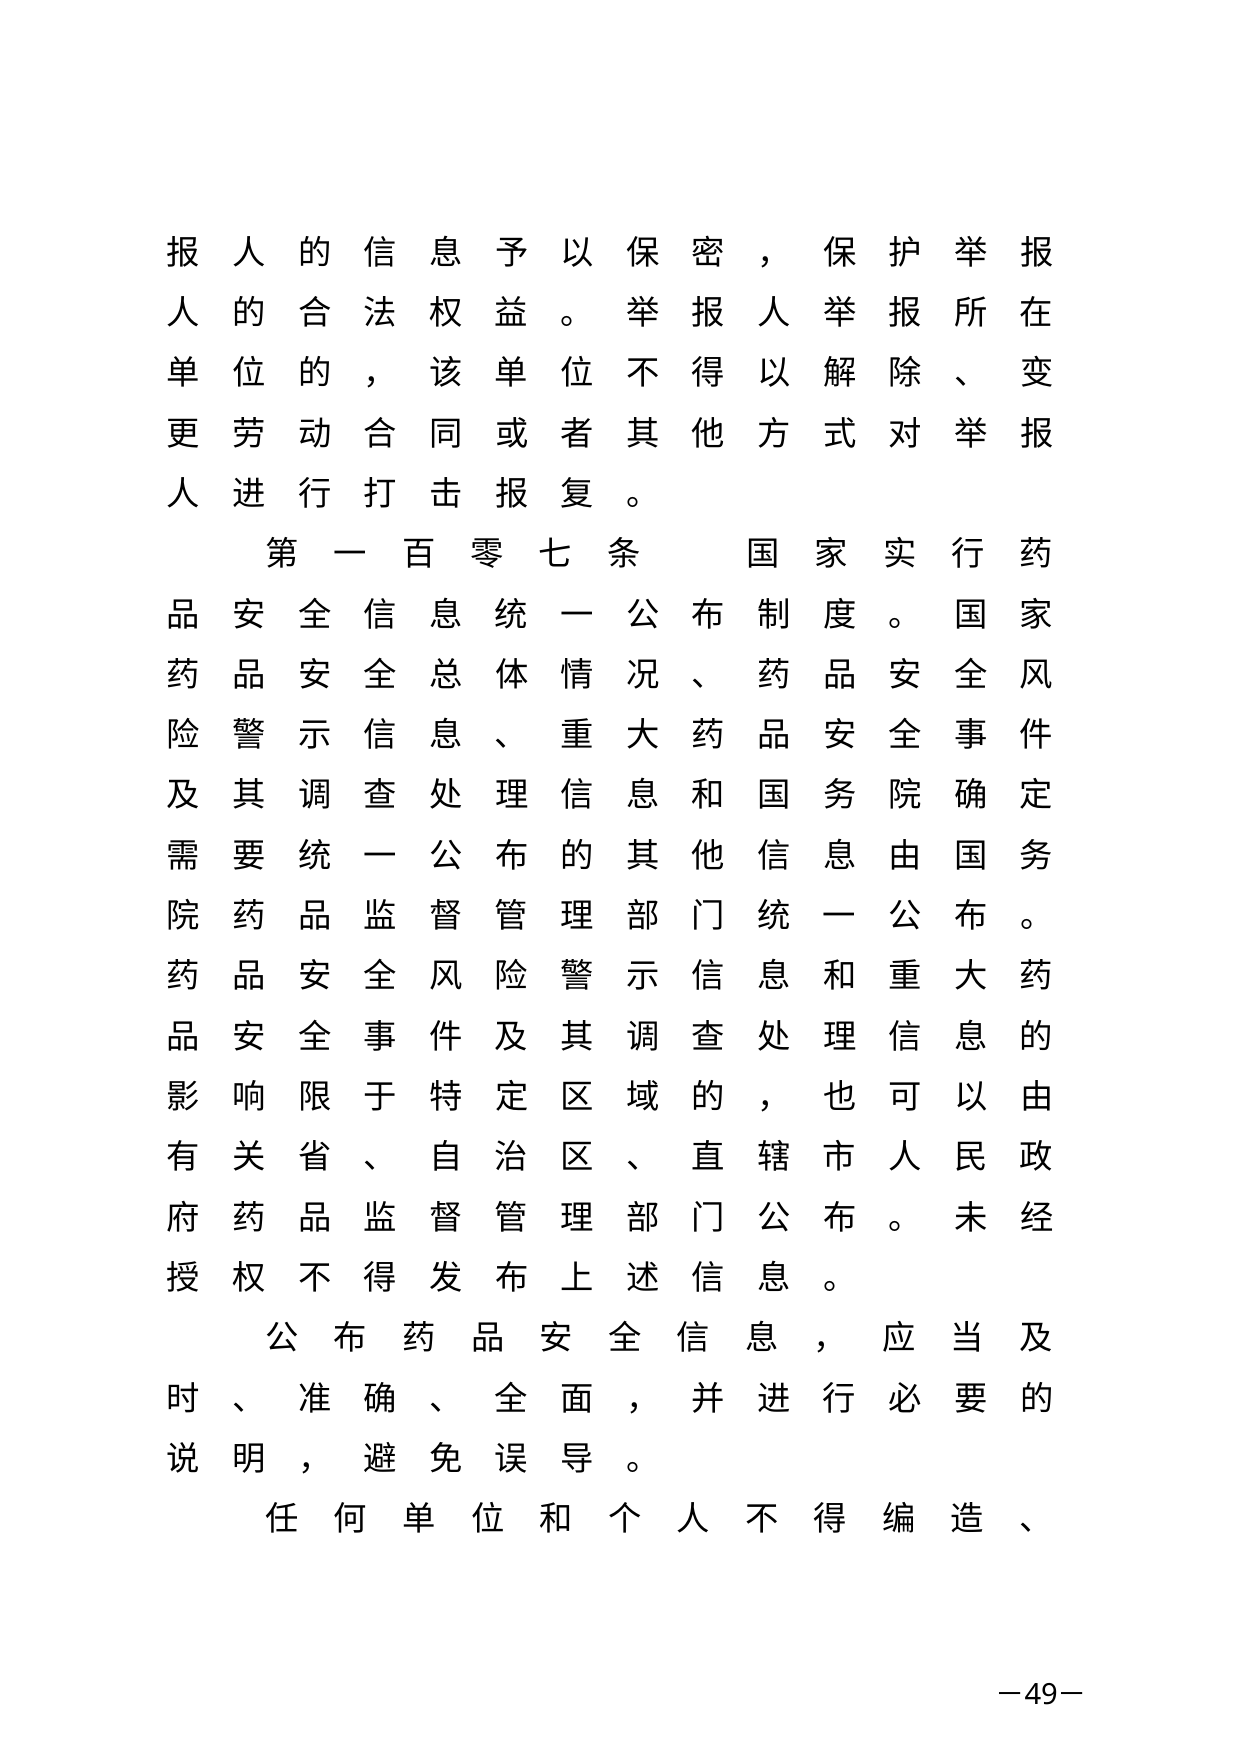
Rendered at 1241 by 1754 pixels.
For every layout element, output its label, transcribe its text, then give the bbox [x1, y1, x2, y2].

text 第一百零七条 国家实行药品安全信息统一公布制度。国家药品安全总体情况、药品安全风险警示信息、重大药品安全事件及其调查处理信息和国务院确定需要统一公布的其他信息由国务院药品监督管理部门统一公布。药品安全风险警示信息和重大药品安全事件及其调查处理信息的影响限于特定区域的，也可以由有关省、自治区、直辖市人民政府药品监督管理部门公布。未经授权不得发布上述信息。 [167, 521, 1085, 1305]
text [167, 1486, 1085, 1546]
text 公布药品安全信息，应当及时、准确、全面，并进行必要的说明，避免误导。 [167, 1305, 1085, 1486]
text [167, 219, 1085, 521]
